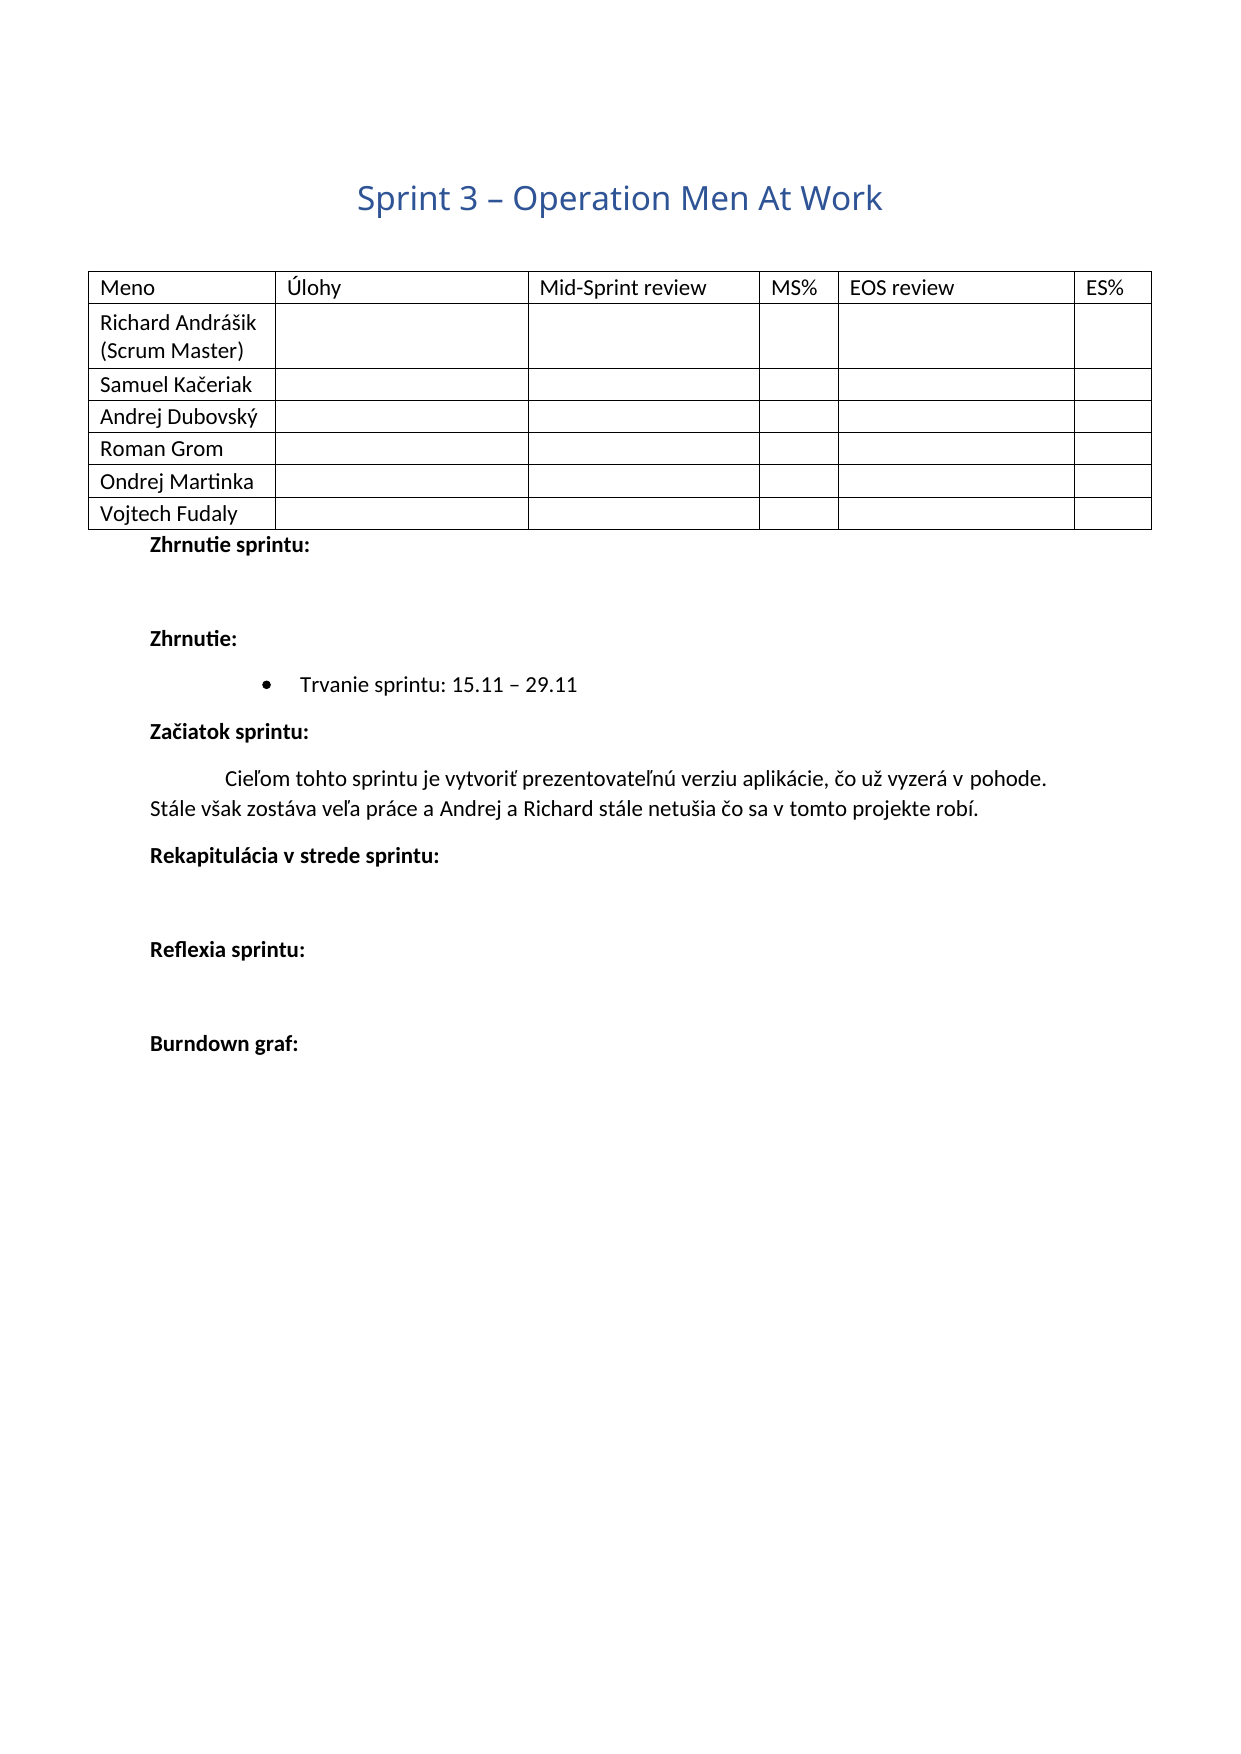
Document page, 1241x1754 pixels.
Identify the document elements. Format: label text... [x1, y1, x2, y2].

table_cell Andrej Dubovský [89, 401, 275, 432]
table_cell [529, 304, 759, 368]
table_cell [529, 369, 759, 400]
table_cell [839, 369, 1074, 400]
table_header EOS review [839, 272, 1074, 303]
table_cell [1075, 369, 1151, 400]
table_cell [529, 433, 759, 464]
table_cell [1075, 304, 1151, 368]
table_cell [276, 498, 528, 529]
text Zhrnutie sprintu: [150, 530, 1090, 558]
table_cell [529, 401, 759, 432]
text Burndown graf: [150, 1029, 1090, 1057]
table_cell [1075, 465, 1151, 497]
table_cell [276, 465, 528, 497]
table_cell [760, 433, 838, 464]
table_cell [760, 304, 838, 368]
table_cell [760, 498, 838, 529]
table_header ES% [1075, 272, 1151, 303]
table_header Úlohy [276, 272, 528, 303]
text Rekapitulácia v strede sprintu: [150, 841, 1090, 869]
table_cell Roman Grom [89, 433, 275, 464]
table_cell [839, 401, 1074, 432]
text Začiatok sprintu: [150, 717, 1090, 745]
list Trvanie sprintu: 15.11 – 29.11 [262, 671, 1090, 698]
table_cell [760, 401, 838, 432]
table_cell [529, 465, 759, 497]
table_cell Richard Andrášik (Scrum Master) [89, 304, 275, 368]
table_header Mid-Sprint review [529, 272, 759, 303]
table_cell [839, 498, 1074, 529]
text Zhrnutie: [150, 624, 1090, 652]
table_cell [760, 465, 838, 497]
table_cell [839, 304, 1074, 368]
table_cell [276, 304, 528, 368]
table_header Meno [89, 272, 275, 303]
table_cell [839, 433, 1074, 464]
table_header MS% [760, 272, 838, 303]
subtitle Sprint 3 – Operation Men At Work [150, 175, 1090, 220]
table_cell Samuel Kačeriak [89, 369, 275, 400]
table_cell [276, 401, 528, 432]
table_cell [1075, 433, 1151, 464]
table_cell Vojtech Fudaly [89, 498, 275, 529]
table_cell [1075, 401, 1151, 432]
text Cieľom tohto sprintu je vytvoriť prezentovateľnú verziu aplikácie, čo už vyzerá v pohode. Stále však zostáva veľa práce a Andrej a Richard stále netušia čo sa v tomto projekte robí. [150, 764, 1090, 822]
table_cell [839, 465, 1074, 497]
table_cell [529, 498, 759, 529]
table_cell [276, 369, 528, 400]
table_cell Ondrej Martinka [89, 465, 275, 497]
text Reflexia sprintu: [150, 935, 1090, 963]
table_cell [276, 433, 528, 464]
table_cell [1075, 498, 1151, 529]
table_cell [760, 369, 838, 400]
